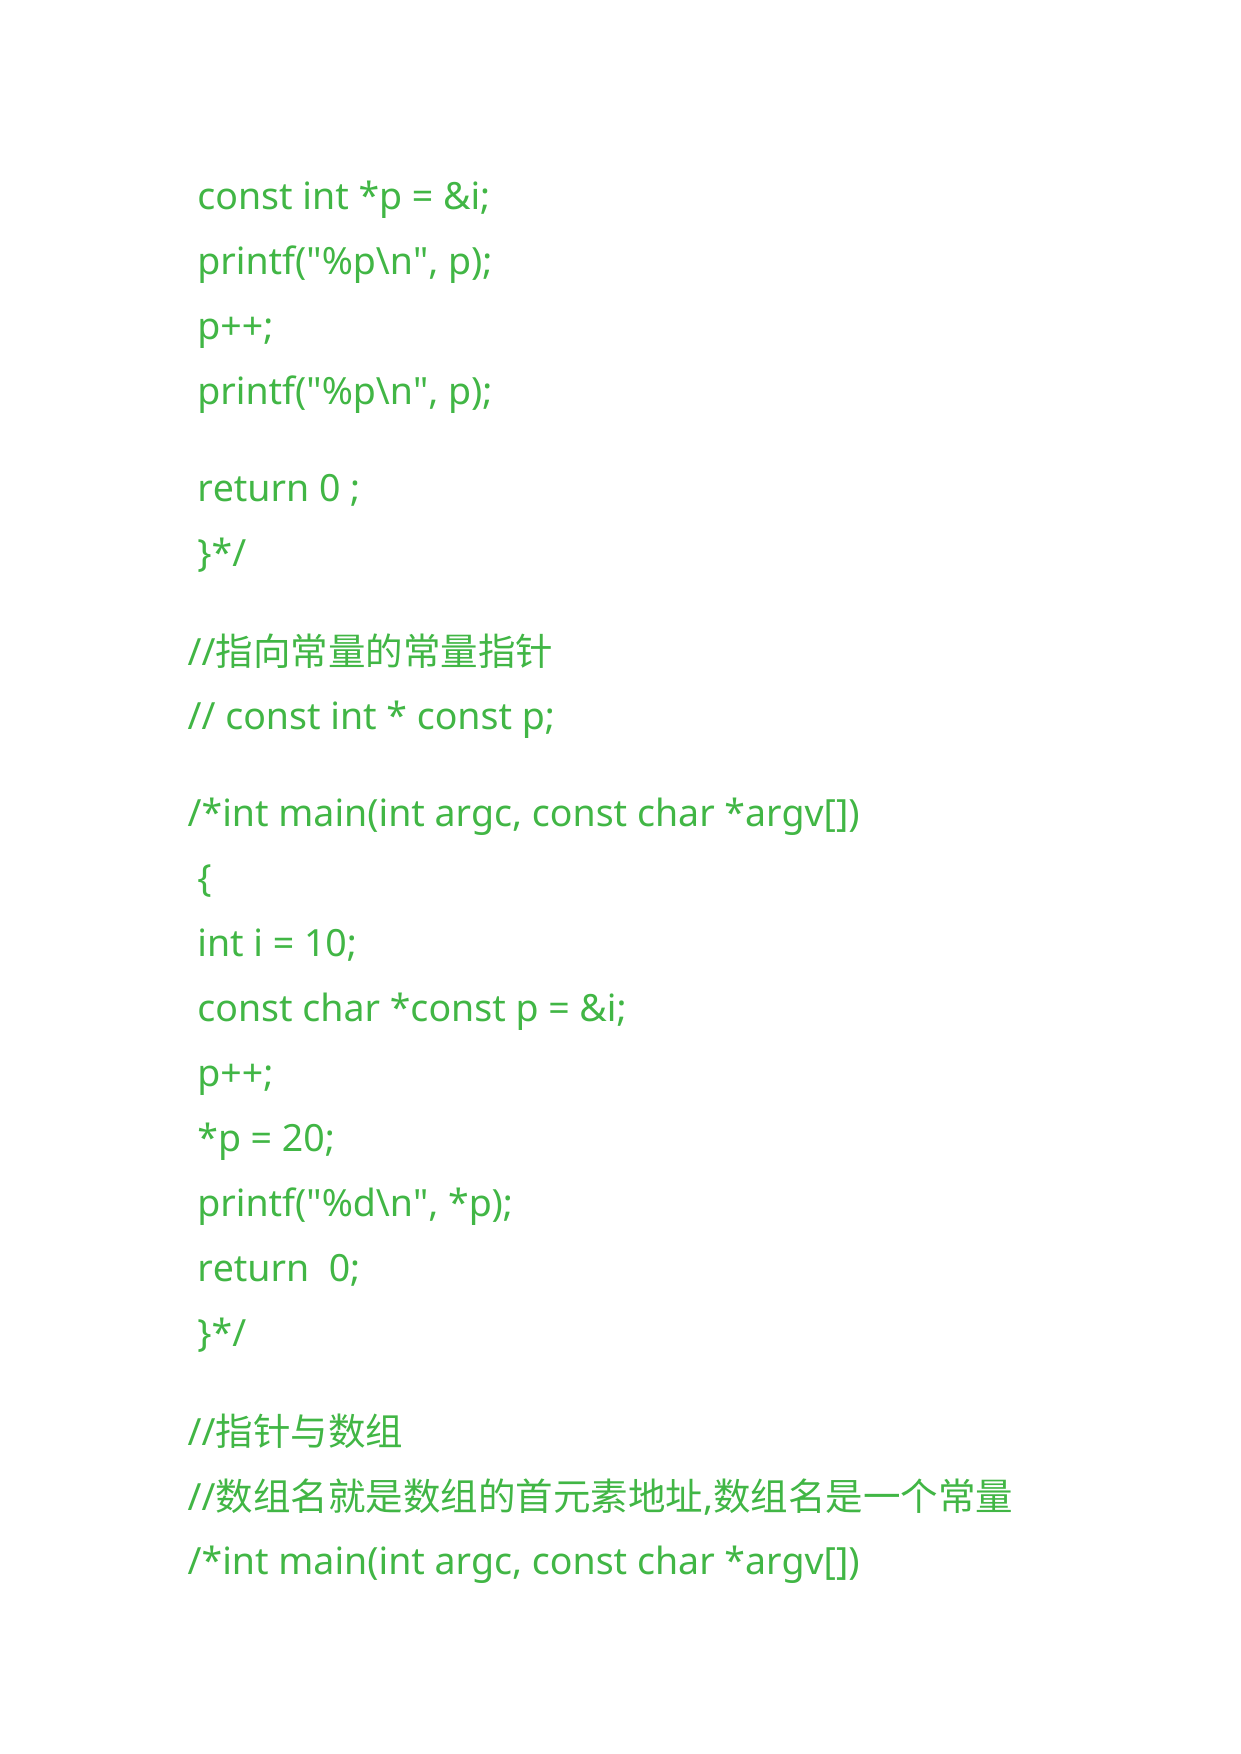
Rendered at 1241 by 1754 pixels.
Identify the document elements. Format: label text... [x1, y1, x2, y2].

text //指向常量的常量指针 [187, 617, 1053, 682]
text return 0 ; [187, 454, 1053, 519]
text printf("%p\n", p); [187, 227, 1053, 292]
text const char *const p = &i; [187, 974, 1053, 1039]
text // const int * const p; [187, 682, 1053, 747]
text }*/ [187, 1299, 1053, 1364]
text printf("%d\n", *p); [187, 1169, 1053, 1234]
text printf("%p\n", p); [187, 357, 1053, 422]
text *p = 20; [187, 1104, 1053, 1169]
text //指针与数组 [187, 1397, 1053, 1462]
text p++; [187, 1039, 1053, 1104]
text }*/ [187, 519, 1053, 584]
text { [187, 844, 1053, 909]
text //数组名就是数组的首元素地址,数组名是一个常量 [187, 1462, 1053, 1527]
text p++; [187, 292, 1053, 357]
text const int *p = &i; [187, 162, 1053, 227]
text /*int main(int argc, const char *argv[]) [187, 1527, 1053, 1592]
text return 0; [187, 1234, 1053, 1299]
text /*int main(int argc, const char *argv[]) [187, 779, 1053, 844]
text int i = 10; [187, 909, 1053, 974]
